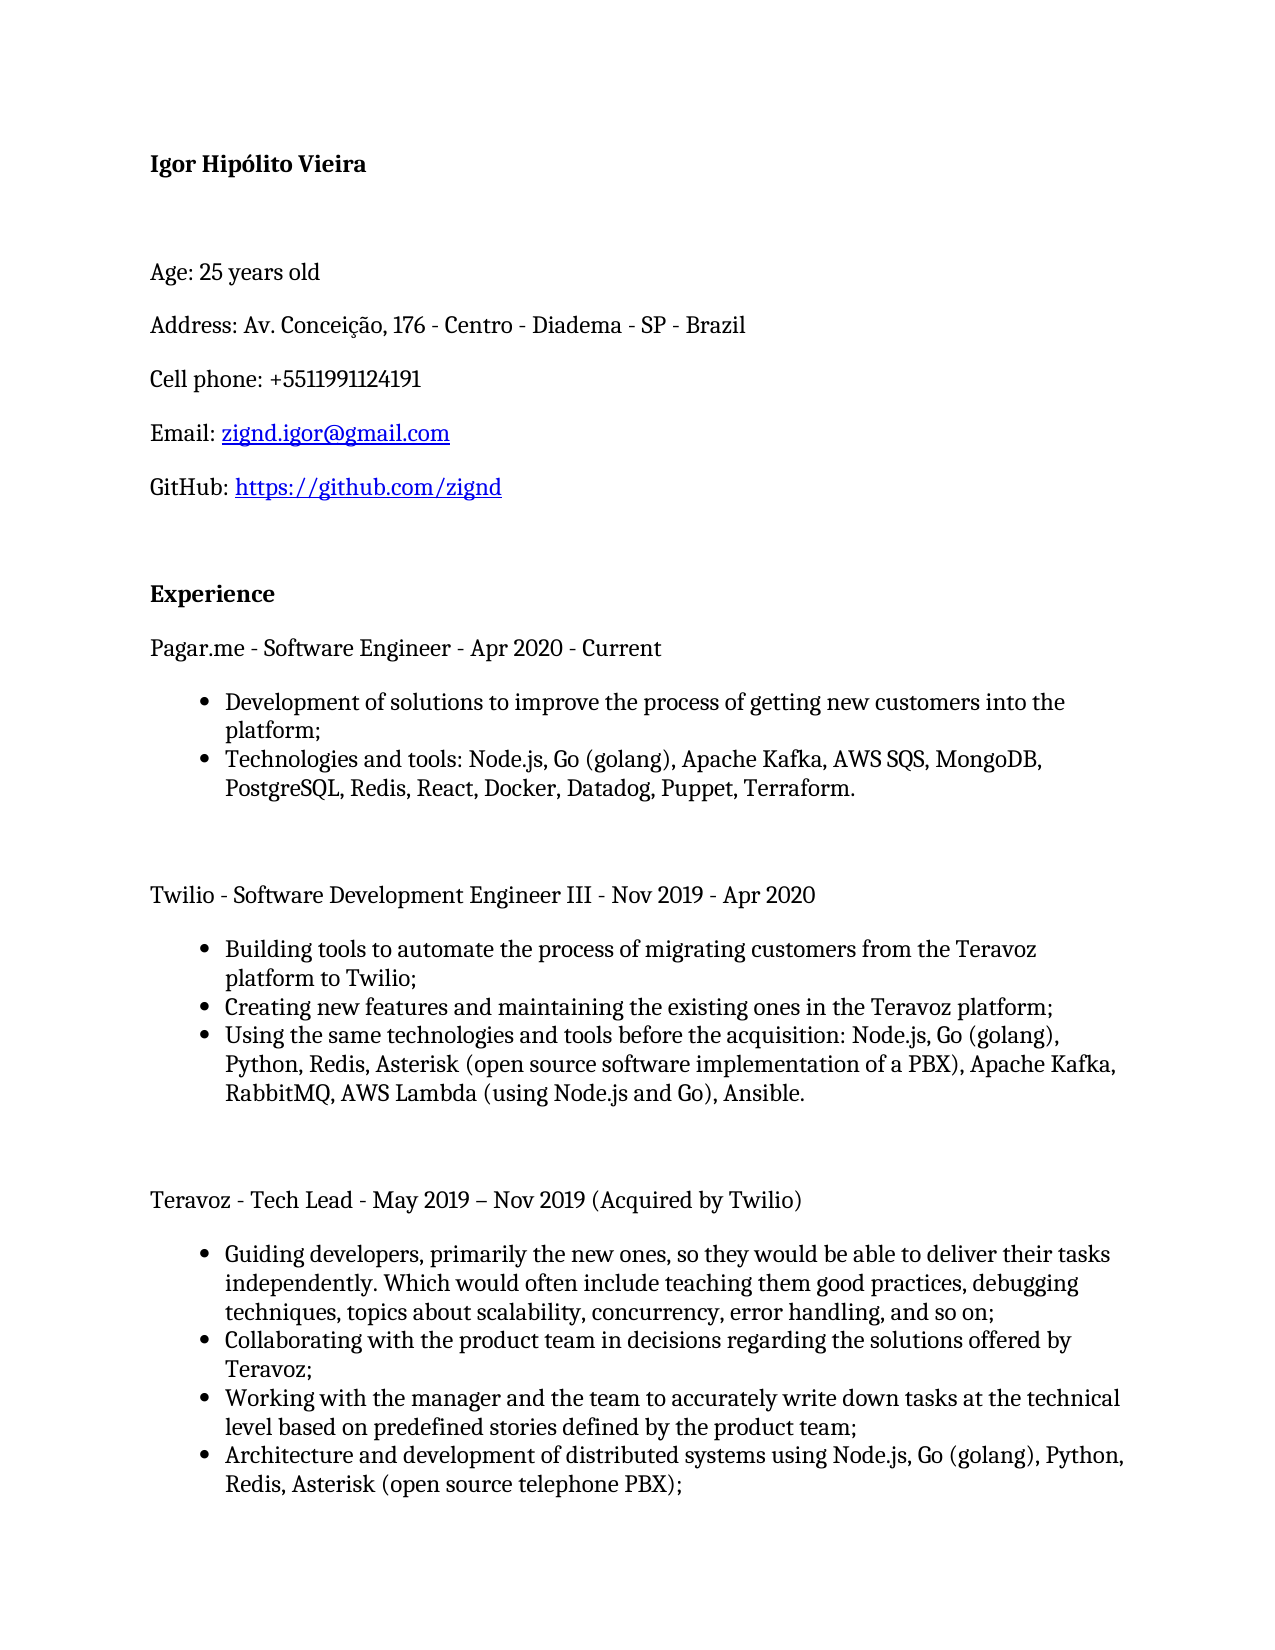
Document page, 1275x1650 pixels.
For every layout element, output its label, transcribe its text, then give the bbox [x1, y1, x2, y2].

list Development of solutions to improve the process of getting new customers into the platform; [200, 687, 1125, 745]
text GitHub: https://github.com/zignd [150, 472, 1125, 501]
list Architecture and development of distributed systems using Node.js, Go (golang), Python, Redis, Asterisk (open source telephone PBX); [200, 1441, 1125, 1499]
text Email: zignd.igor@gmail.com [150, 419, 1125, 447]
text Age: 25 years old [150, 257, 1125, 286]
text Igor Hipólito Vieira [150, 150, 1125, 179]
text Cell phone: +5511991124191 [150, 365, 1125, 394]
list Building tools to automate the process of migrating customers from the Teravoz platform to Twilio; [200, 935, 1125, 992]
list Using the same technologies and tools before the acquisition: Node.js, Go (golang), Python, Redis, Asterisk (open source software implementation of a PBX), Apache Kafka, RabbitMQ, AWS Lambda (using Node.js and Go), Ansible. [200, 1021, 1125, 1107]
text Experience [150, 580, 1125, 609]
text Teravoz - Tech Lead - May 2019 – Nov 2019 (Acquired by Twilio) [150, 1186, 1125, 1215]
list Guiding developers, primarily the new ones, so they would be able to deliver their tasks independently. Which would often include teaching them good practices, debugging techniques, topics about scalability, concurrency, error handling, and so on; [200, 1240, 1125, 1326]
list Working with the manager and the team to accurately write down tasks at the technical level based on predefined stories defined by the product team; [200, 1384, 1125, 1441]
text Address: Av. Conceição, 176 - Centro - Diadema - SP - Brazil [150, 311, 1125, 340]
text Pagar.me - Software Engineer - Apr 2020 - Current [150, 634, 1125, 662]
list Collaborating with the product team in decisions regarding the solutions offered by Teravoz; [200, 1326, 1125, 1384]
text Twilio - Software Development Engineer III - Nov 2019 - Apr 2020 [150, 881, 1125, 910]
list Creating new features and maintaining the existing ones in the Teravoz platform; [200, 992, 1125, 1021]
list Technologies and tools: Node.js, Go (golang), Apache Kafka, AWS SQS, MongoDB, PostgreSQL, Redis, React, Docker, Datadog, Puppet, Terraform. [200, 745, 1125, 802]
